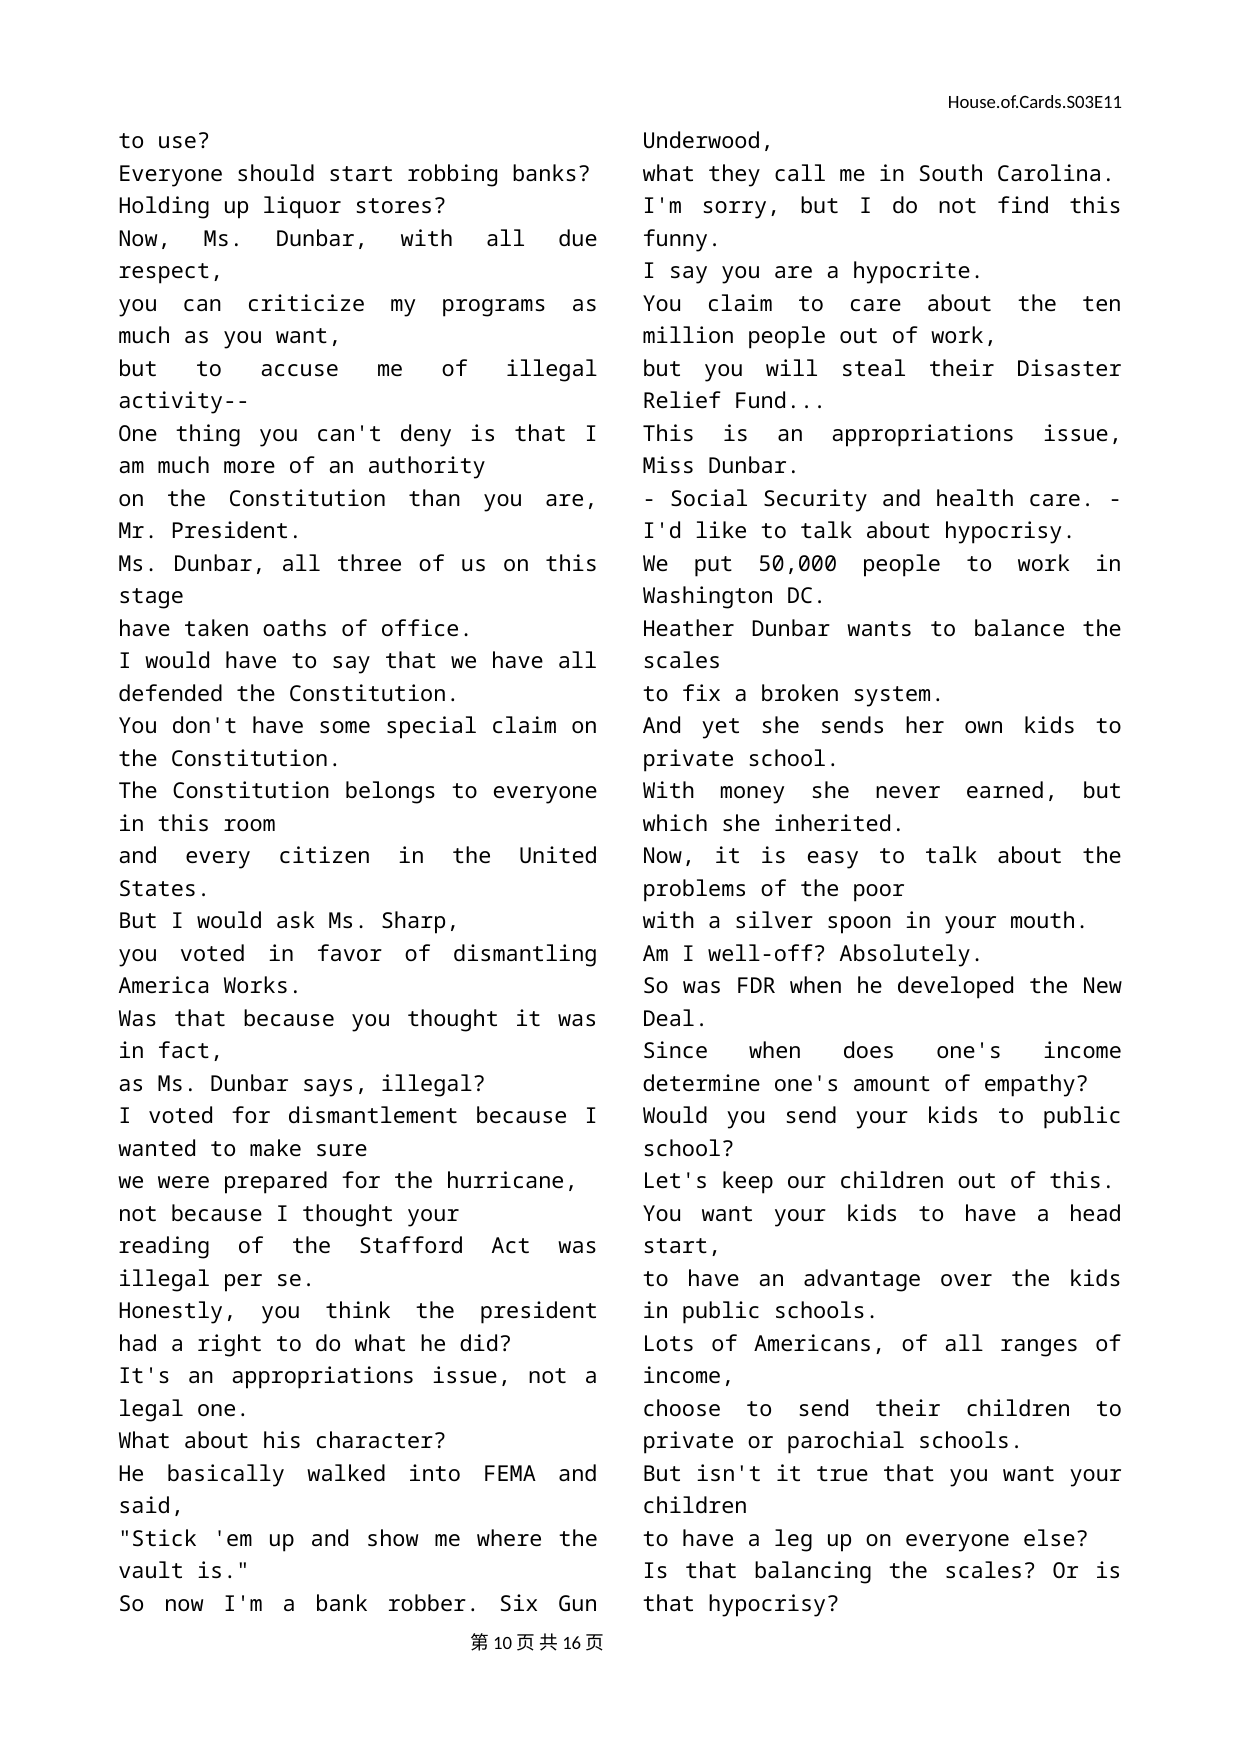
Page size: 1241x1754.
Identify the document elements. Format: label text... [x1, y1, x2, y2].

text What about his character? [118, 1424, 598, 1457]
text Ms. Dunbar, all three of us on this stage [118, 547, 598, 612]
text You want your kids to have a head start, [642, 1197, 1122, 1262]
text Honestly, you think the president had a right to do what he did? [118, 1294, 598, 1359]
text Everyone should start robbing banks? [118, 157, 598, 189]
text raid funds that they have no right to use? [118, 124, 598, 157]
text - Social Security and health care. - I'd like to talk about hypocrisy. [642, 482, 1122, 547]
text with a silver spoon in your mouth. [642, 904, 1122, 937]
text But I would ask Ms. Sharp, [118, 904, 598, 937]
text This is an appropriations issue, Miss Dunbar. [642, 417, 1122, 482]
text reading of the Stafford Act was illegal per se. [118, 1229, 598, 1294]
text you can criticize my programs as much as you want, [118, 287, 598, 352]
text You don't have some special claim on the Constitution. [118, 709, 598, 774]
text but to accuse me of illegal activity-- [118, 352, 598, 417]
text But isn't it true that you want your children [642, 1457, 1122, 1522]
text He basically walked into FEMA and said, [118, 1457, 598, 1522]
text you voted in favor of dismantling America Works. [118, 937, 598, 1002]
text Was that because you thought it was in fact, [118, 1002, 598, 1067]
text The Constitution belongs to everyone in this room [118, 774, 598, 839]
text and every citizen in the United States. [118, 839, 598, 904]
text Holding up liquor stores? [118, 189, 598, 222]
text One thing you can't deny is that I am much more of an authority [118, 417, 598, 482]
text Am I well-off? Absolutely. [642, 937, 1122, 969]
text I'm sorry, but I do not find this funny. [642, 189, 1122, 254]
text to have a leg up on everyone else? [642, 1522, 1122, 1554]
text not because I thought your [118, 1197, 598, 1229]
text It's an appropriations issue, not a legal one. [118, 1359, 598, 1424]
text have taken oaths of office. [118, 612, 598, 644]
text but you will steal their Disaster Relief Fund... [642, 352, 1122, 417]
text And yet she sends her own kids to private school. [642, 709, 1122, 774]
text Since when does one's income determine one's amount of empathy? [642, 1034, 1122, 1099]
text So was FDR when he developed the New Deal. [642, 969, 1122, 1034]
text With money she never earned, but which she inherited. [642, 774, 1122, 839]
text You claim to care about the ten million people out of work, [642, 287, 1122, 352]
text Now, it is easy to talk about the problems of the poor [642, 839, 1122, 904]
text I say you are a hypocrite. [642, 254, 1122, 287]
text We put 50,000 people to work in Washington DC. [642, 547, 1122, 612]
text So now I'm a bank robber. Six Gun Underwood, [118, 1587, 598, 1619]
text "Stick 'em up and show me where the vault is." [118, 1522, 598, 1587]
text Lots of Americans, of all ranges of income, [642, 1327, 1122, 1392]
text So now I'm a bank robber. Six Gun Underwood, [642, 124, 1122, 157]
text Would you send your kids to public school? [642, 1099, 1122, 1164]
text Heather Dunbar wants to balance the scales [642, 612, 1122, 677]
text choose to send their children to private or parochial schools. [642, 1392, 1122, 1457]
text Is that balancing the scales? Or is that hypocrisy? [642, 1554, 1122, 1619]
text what they call me in South Carolina. [642, 157, 1122, 189]
text I would have to say that we have all defended the Constitution. [118, 644, 598, 709]
text as Ms. Dunbar says, illegal? [118, 1067, 598, 1099]
text Now, Ms. Dunbar, with all due respect, [118, 222, 598, 287]
text Let's keep our children out of this. [642, 1164, 1122, 1197]
text we were prepared for the hurricane, [118, 1164, 598, 1197]
text I voted for dismantlement because I wanted to make sure [118, 1099, 598, 1164]
text to have an advantage over the kids in public schools. [642, 1262, 1122, 1327]
text on the Constitution than you are, Mr. President. [118, 482, 598, 547]
text to fix a broken system. [642, 677, 1122, 709]
